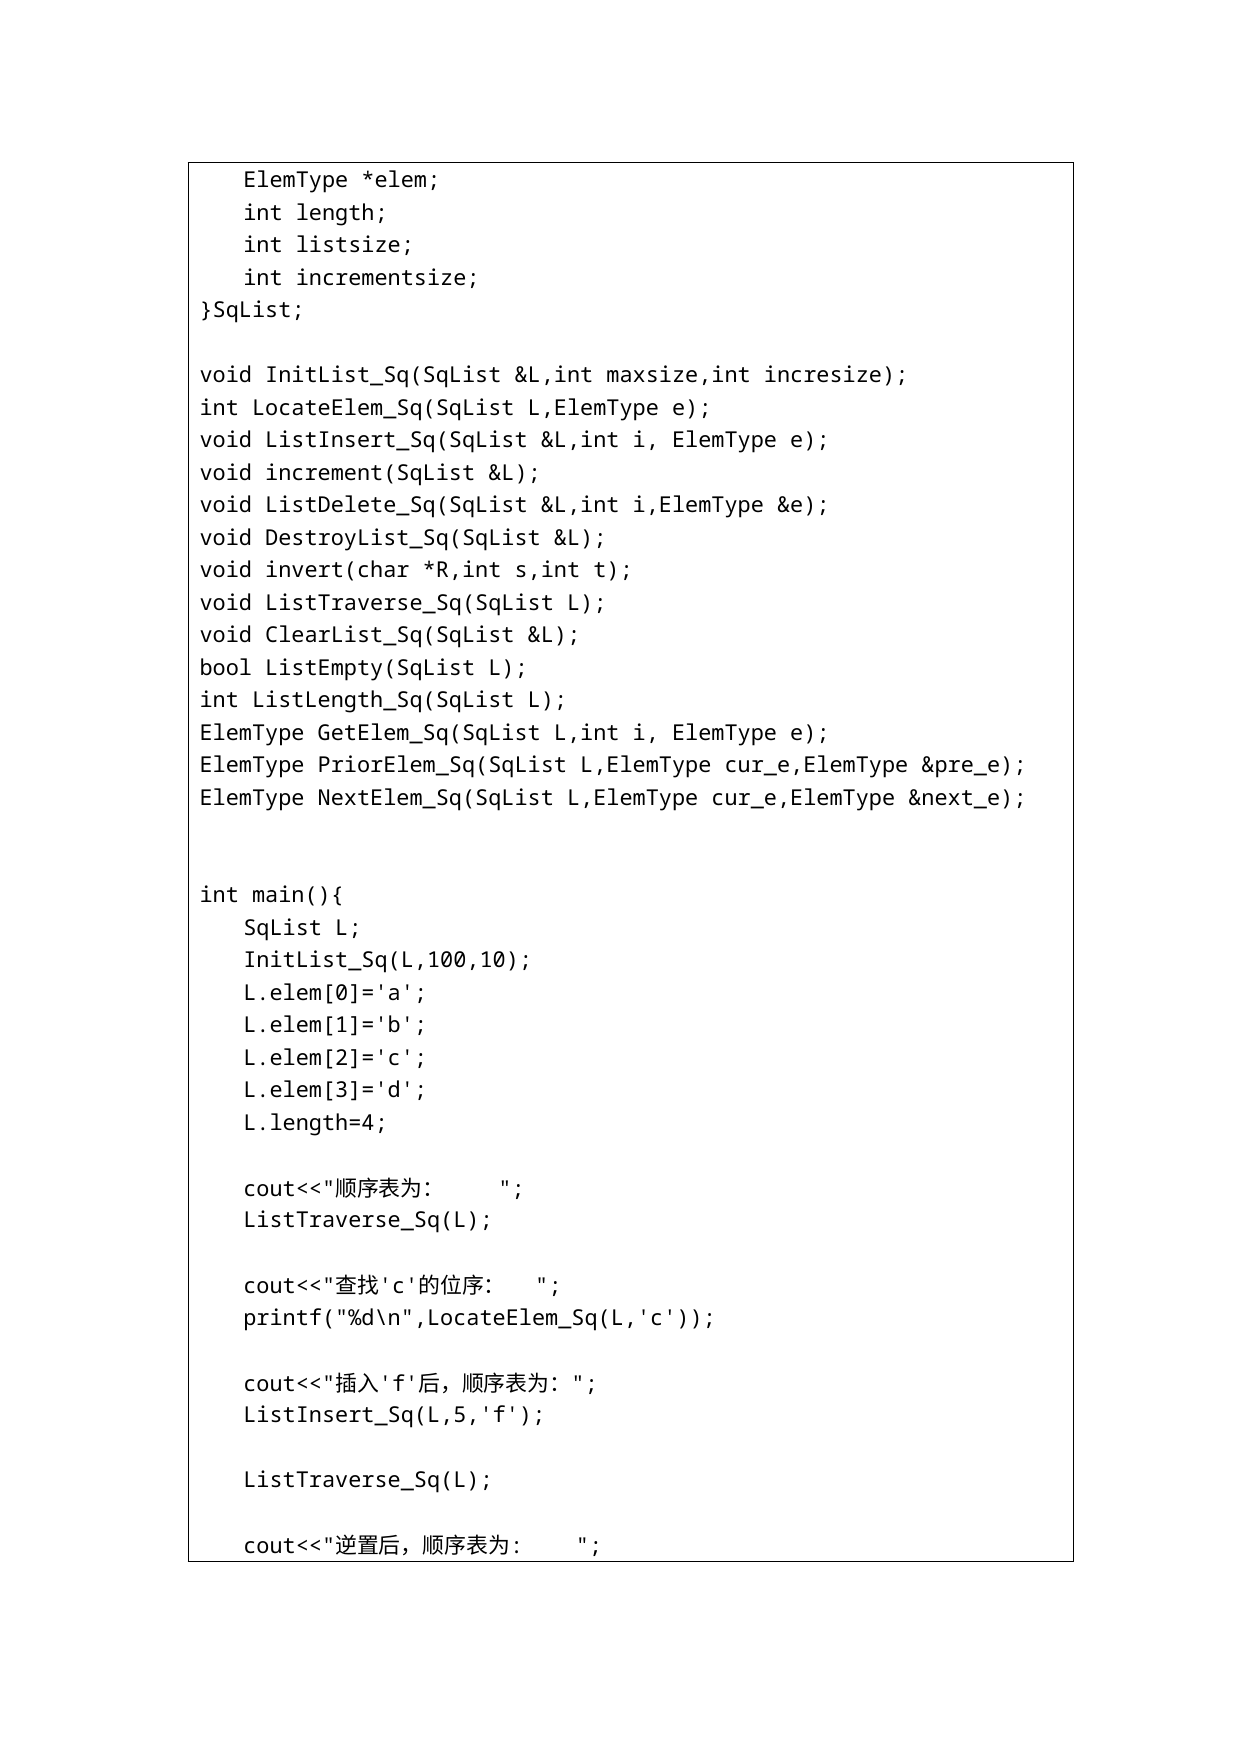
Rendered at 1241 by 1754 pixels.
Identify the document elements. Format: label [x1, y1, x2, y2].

table_cell [189, 163, 1073, 1561]
